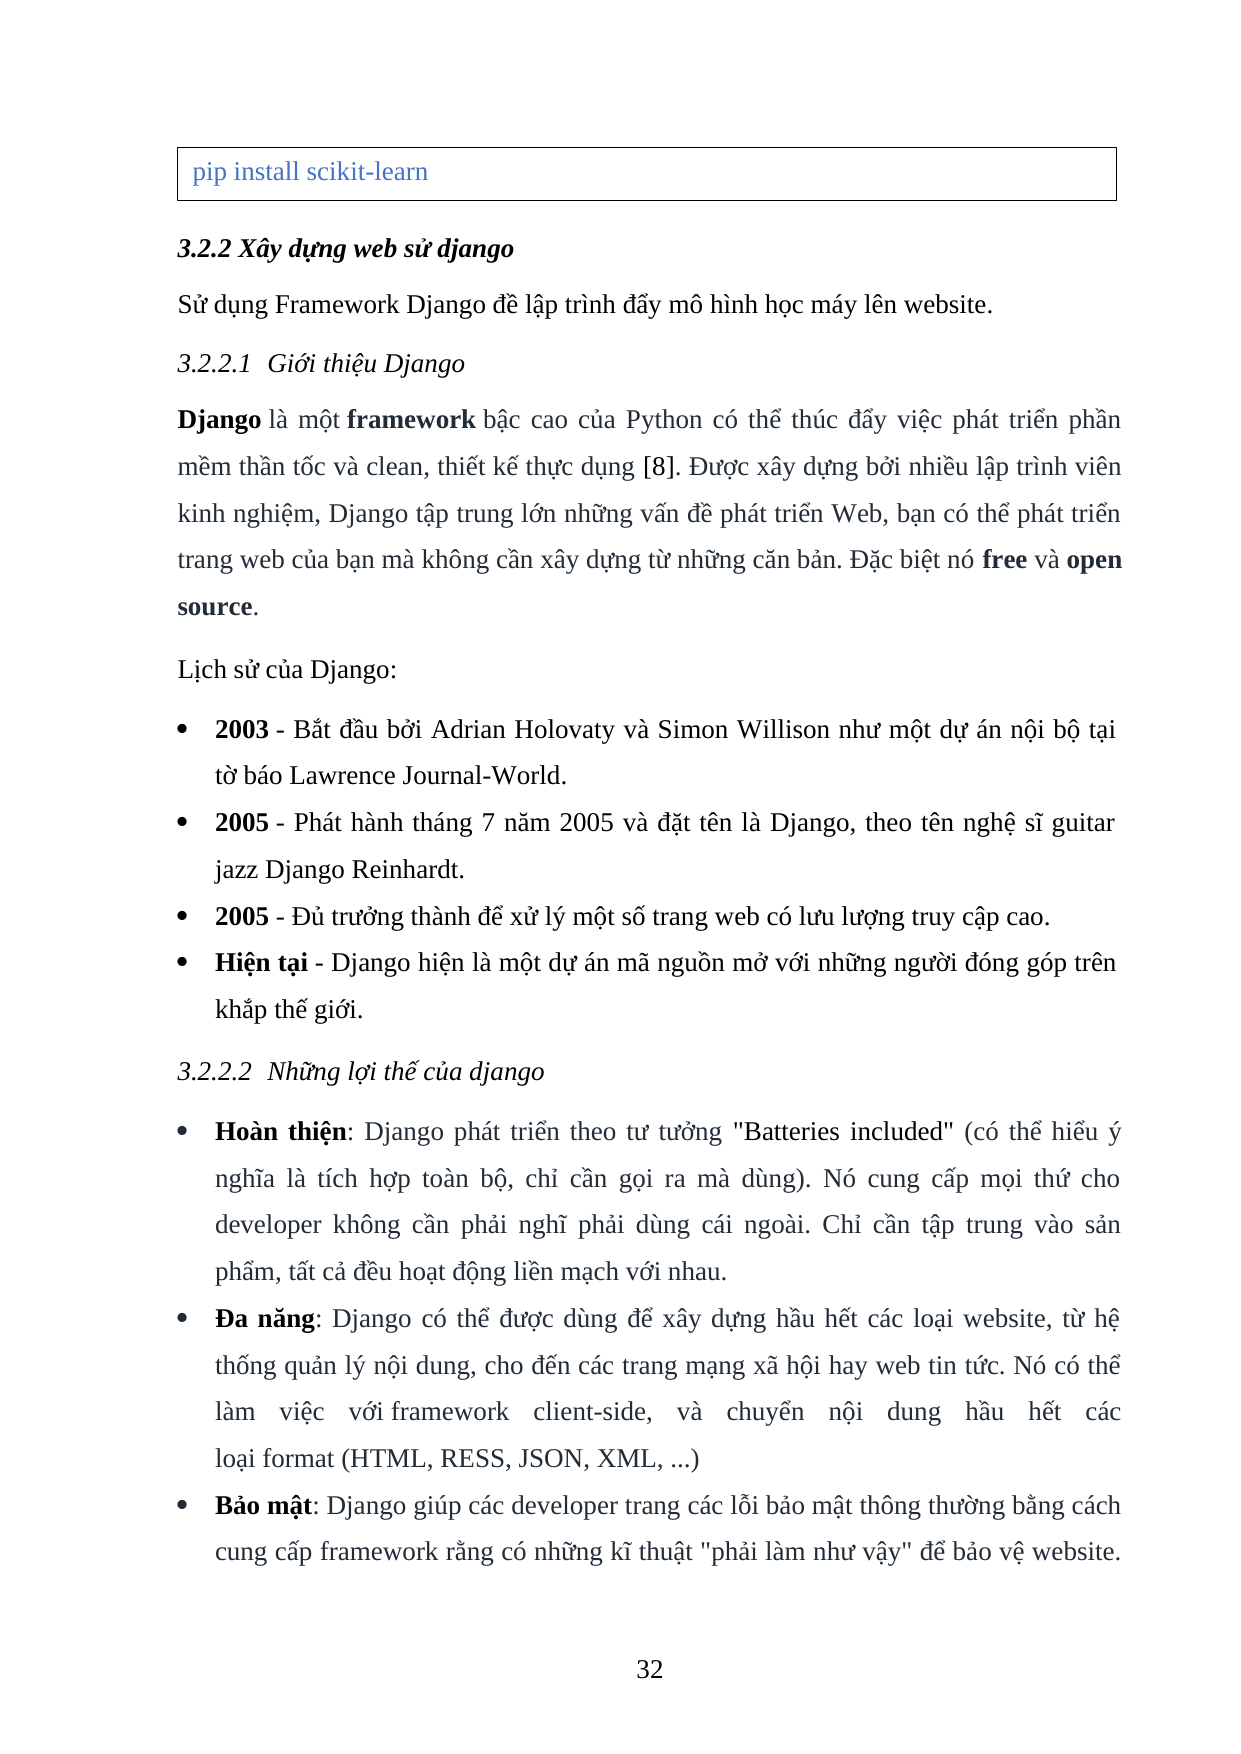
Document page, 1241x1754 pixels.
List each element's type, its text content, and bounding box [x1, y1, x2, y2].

text Django là một framework bậc cao của Python có thể thúc đẩy việc phát triển phần mềm thần tốc và clean, thiết kế thực dụng. Được xây dựng bởi nhiều lập trình viên kinh nghiệm, Django tập trung lớn những vấn đề phát triển Web, bạn có thể phát triển trang web của bạn mà không cần xây dựng từ những căn bản. Đặc biệt nó free và open source. [177, 528, 1122, 621]
list Hiện tại - Django hiện là một dự án mã nguồn mở với những người đóng góp trên khắp thế giới. [177, 946, 1117, 1024]
list 2005 - Phát hành tháng 7 năm 2005 và đặt tên là Django, theo tên nghệ sĩ guitar jazz Django Reinhardt. [177, 806, 1117, 884]
subtitle Xây dựng web sử django [177, 232, 1122, 263]
text Lịch sử của Django: [177, 653, 1122, 685]
text Django là một framework bậc cao của Python có thể thúc đẩy việc phát triển phần mềm thần tốc và clean, thiết kế thực dụng. Được xây dựng bởi nhiều lập trình viên kinh nghiệm, Django tập trung lớn những vấn đề phát triển Web, bạn có thể phát triển trang web của bạn mà không cần xây dựng từ những căn bản. Đặc biệt nó free và open source. [177, 435, 1122, 497]
text Sử dụng Framework Django đề lập trình đẩy mô hình học máy lên website. [177, 288, 1122, 319]
subtitle Những lợi thế của django [177, 1055, 1122, 1086]
list 2005 - Đủ trưởng thành để xử lý một số trang web có lưu lượng truy cập cao. [177, 899, 1117, 931]
list Hoàn thiện: Django phát triển theo tư tưởng "Batteries included" (có thể hiểu ý nghĩa là tích hợp toàn bộ, chỉ cần gọi ra mà dùng). Nó cung cấp mọi thứ cho developer không cần phải nghĩ phải dùng cái ngoài. Chỉ cần tập trung vào sản phẩm, tất cả đều hoạt động liền mạch với nhau. [177, 1115, 1122, 1286]
list 2003 - Bắt đầu bởi Adrian Holovaty và Simon Willison như một dự án nội bộ tại tờ báo Lawrence Journal-World. [177, 713, 1117, 791]
subtitle Giới thiệu Django [177, 347, 1122, 378]
list Đa năng: Django có thể được dùng để xây dựng hầu hết các loại website, từ hệ thống quản lý nội dung, cho đến các trang mạng xã hội hay web tin tức. Nó có thể làm việc với framework client-side, và chuyển nội dung hầu hết các loại format (HTML, RESS, JSON, XML, ...) [177, 1302, 1122, 1473]
